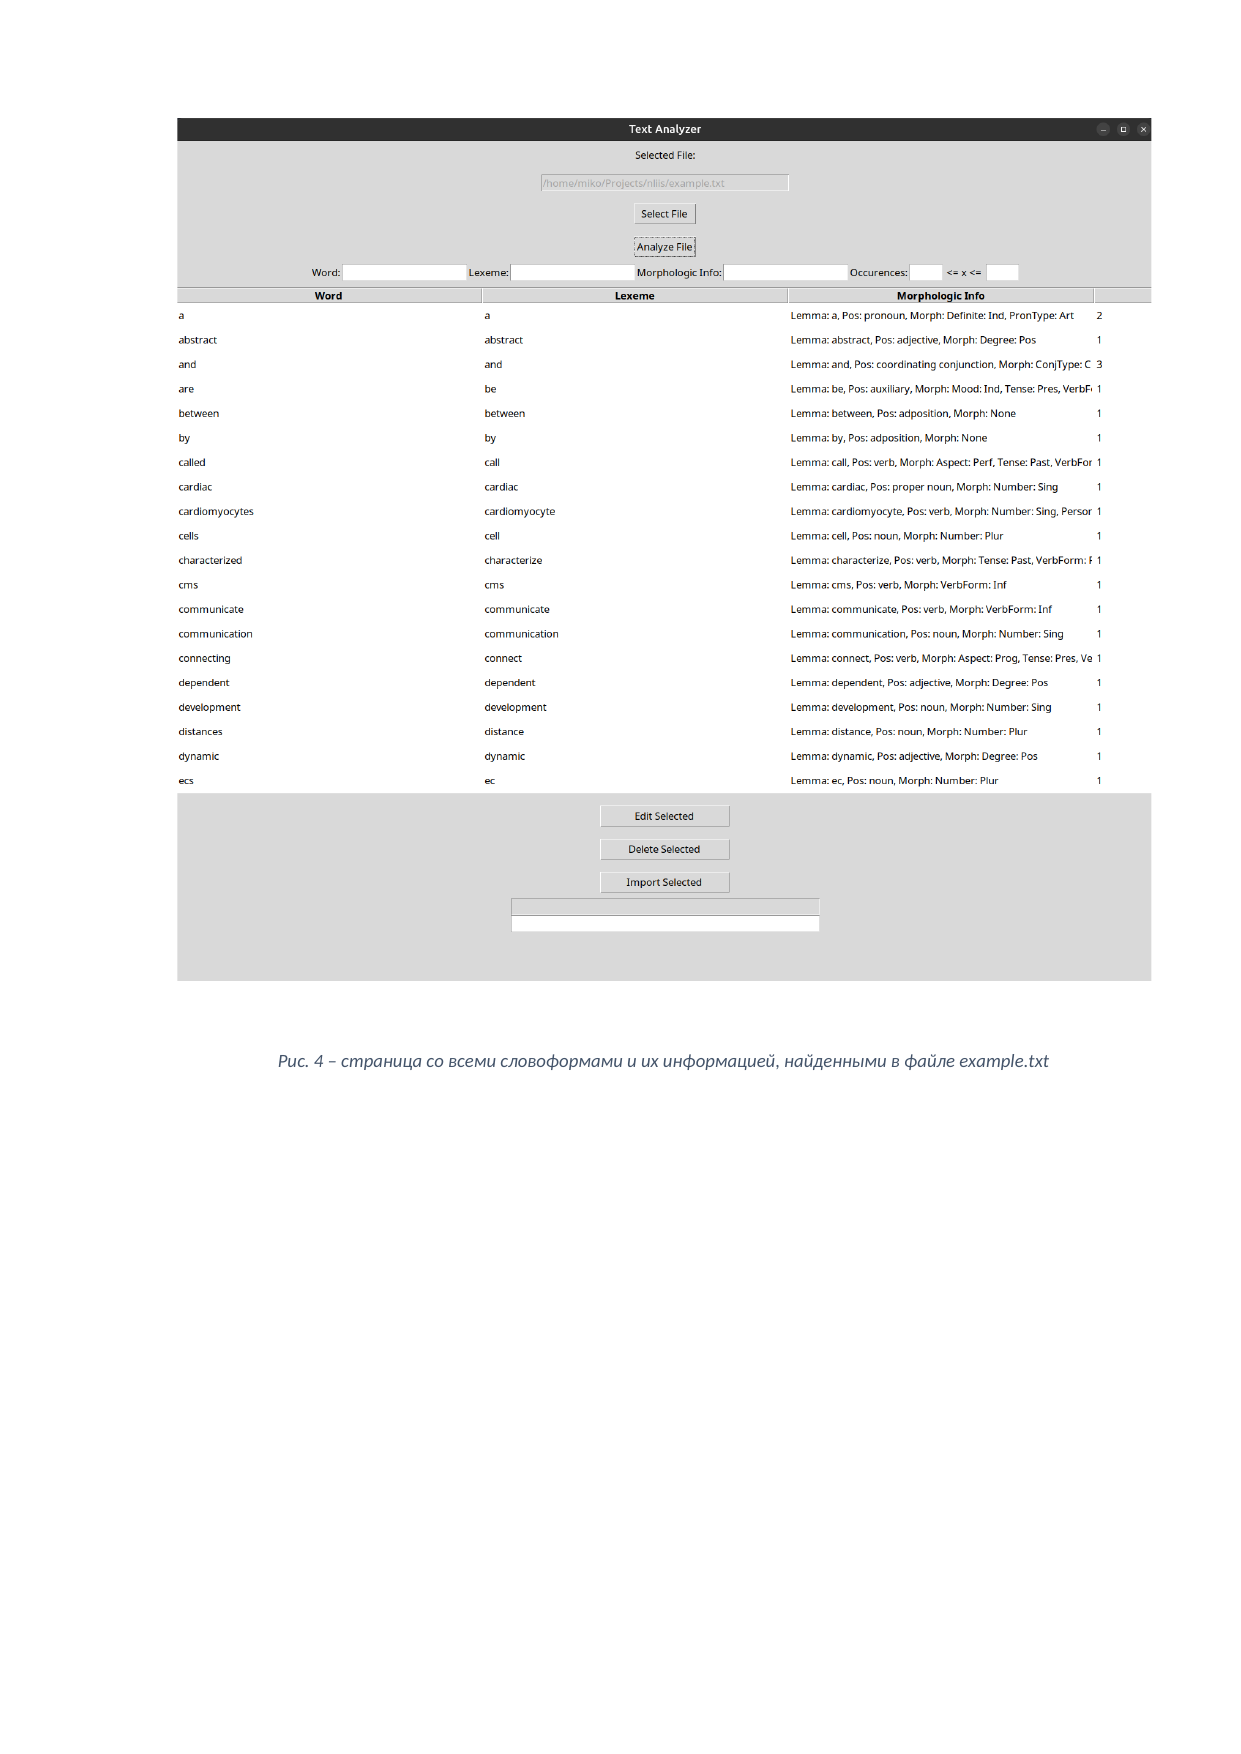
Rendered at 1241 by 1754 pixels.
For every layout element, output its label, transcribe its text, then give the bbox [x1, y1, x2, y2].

picture [177, 118, 1152, 981]
text Рис. 4 – страница со всеми словоформами и их информацией, найденными в файле example.txt [177, 1049, 1152, 1072]
